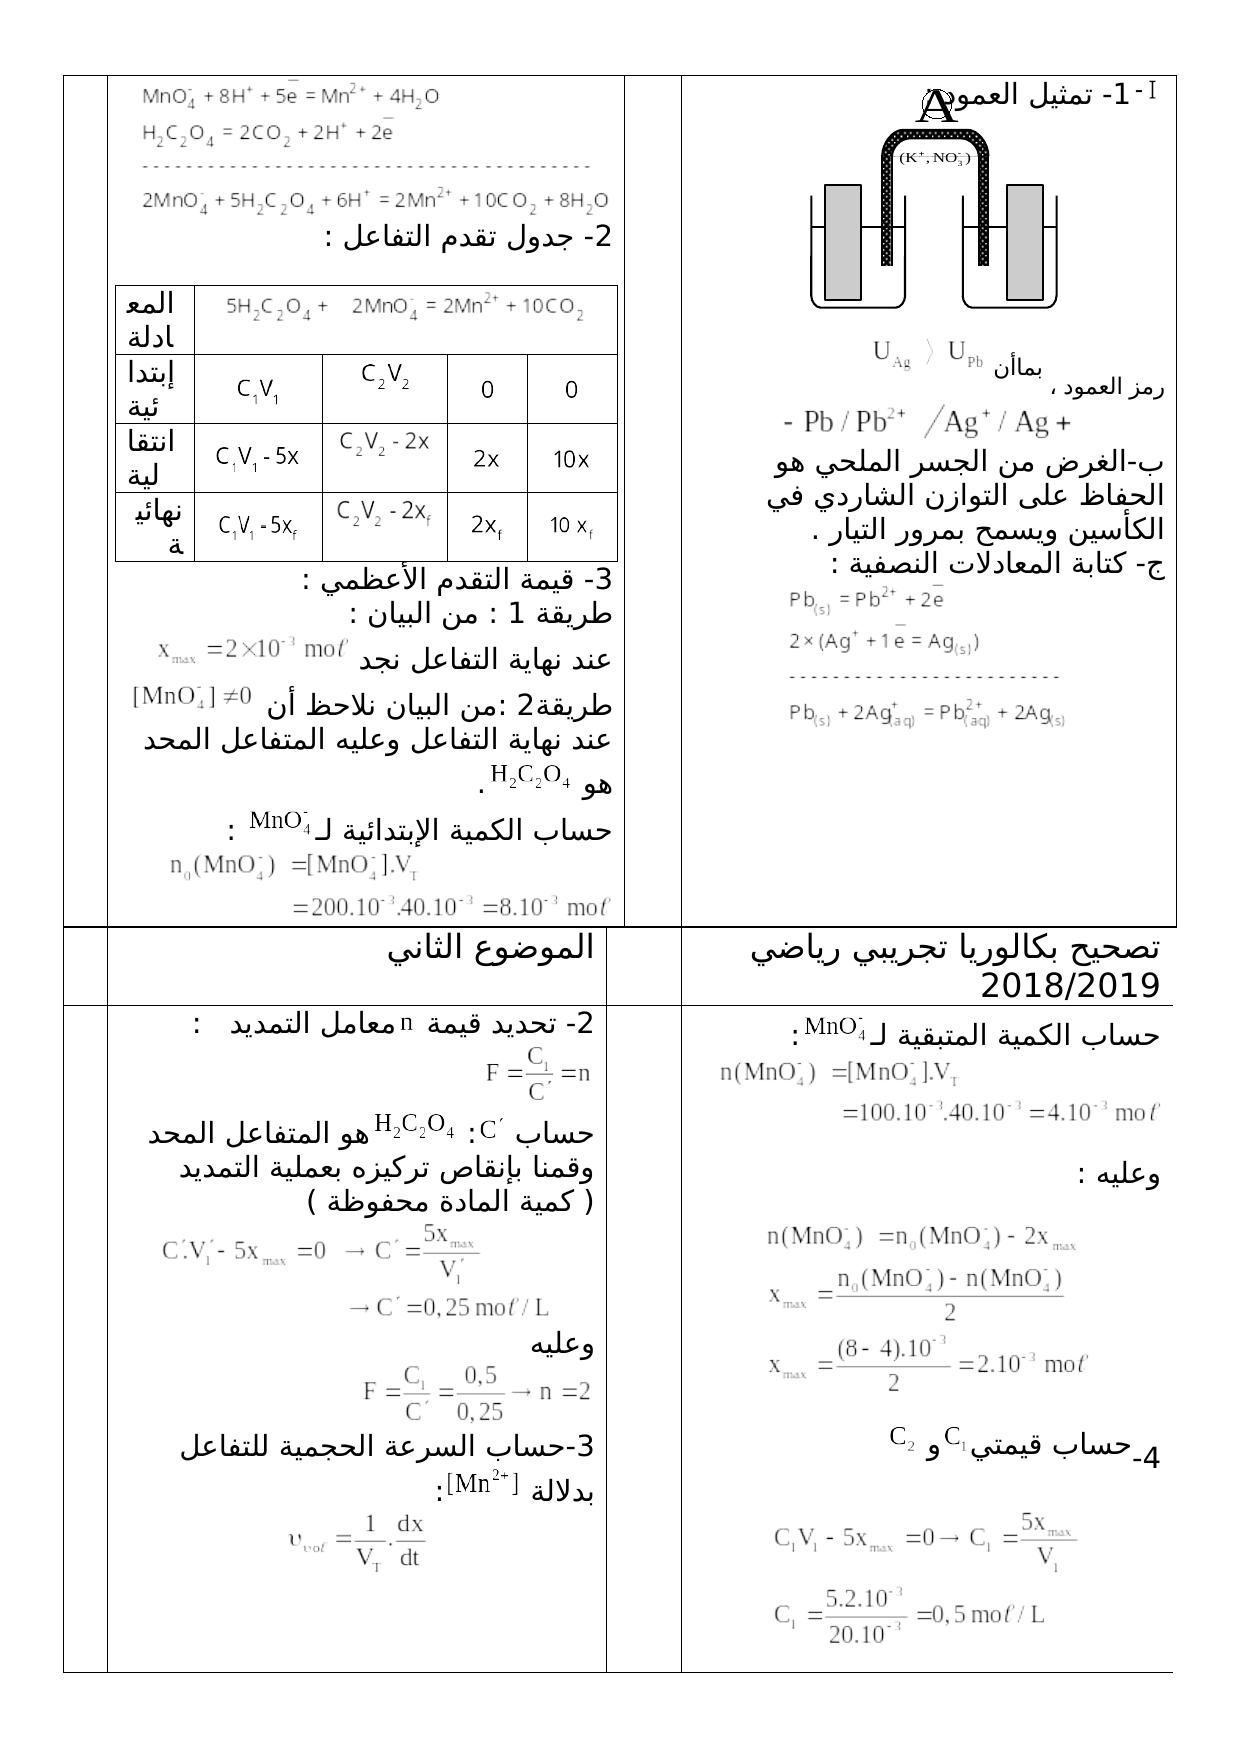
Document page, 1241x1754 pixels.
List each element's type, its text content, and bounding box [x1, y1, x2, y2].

table_cell [607, 928, 681, 1005]
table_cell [682, 1006, 1172, 1672]
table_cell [108, 1006, 606, 1672]
table_cell [607, 1006, 681, 1672]
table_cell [108, 76, 624, 926]
table_cell تصحيح بكالوريا تجريبي رياضي 2018/2019 [682, 928, 1172, 1005]
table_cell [682, 76, 1176, 926]
table_cell [64, 1006, 107, 1672]
table_cell الموضوع الثاني [108, 928, 606, 1005]
table_cell [625, 76, 681, 926]
table_cell [64, 76, 107, 926]
table_cell [64, 928, 107, 1005]
